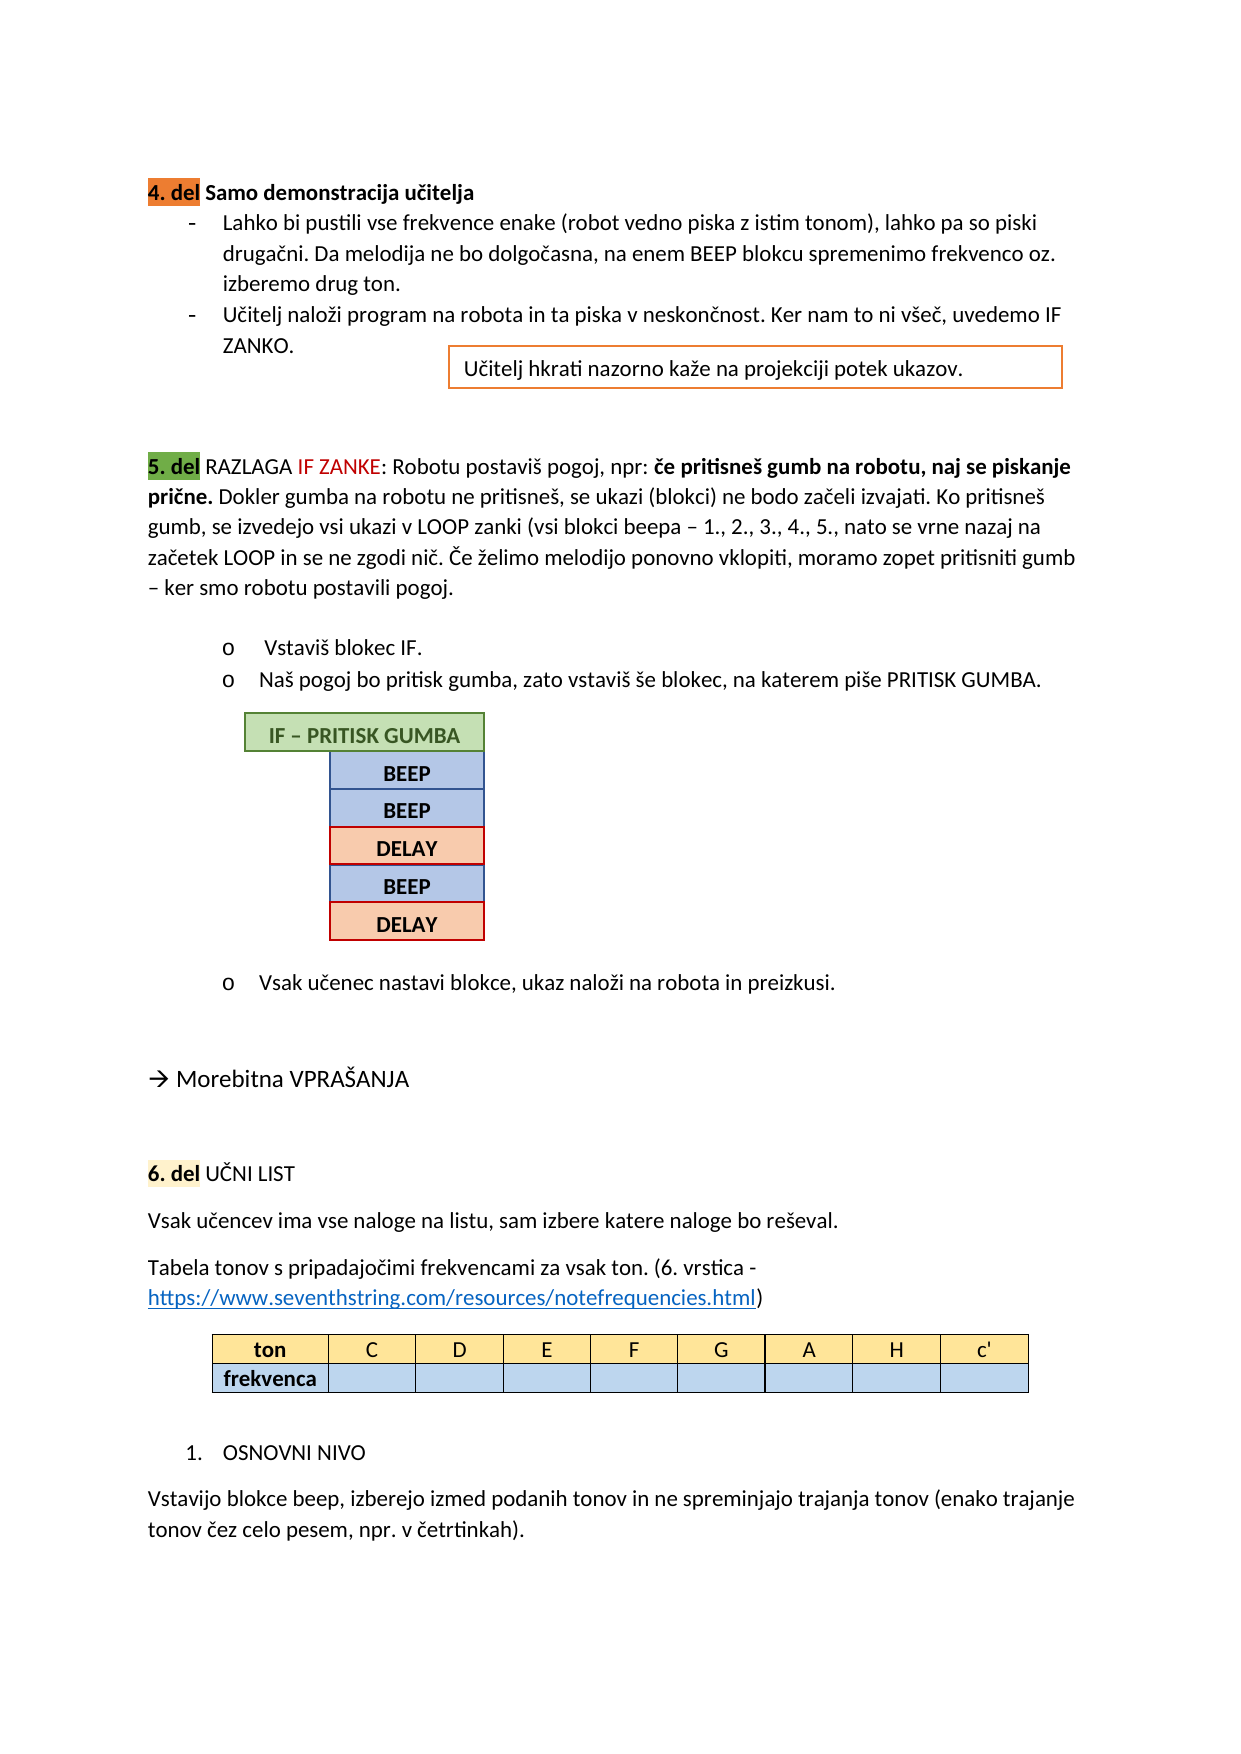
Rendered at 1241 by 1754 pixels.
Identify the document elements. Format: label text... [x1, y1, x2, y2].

table_cell [504, 1364, 590, 1392]
table_header H [853, 1335, 940, 1363]
list Naš pogoj bo pritisk gumba, zato vstaviš še blokec, na katerem piše PRITISK GUMBA. [221, 665, 1093, 694]
table_cell [941, 1364, 1028, 1392]
text Vstavijo blokce beep, izberejo izmed podanih tonov in ne spreminjajo trajanja tonov (enako trajanje tonov čez celo pesem, npr. v četrtinkah). [148, 1484, 1093, 1543]
table_header F [591, 1335, 677, 1363]
table_cell [416, 1364, 503, 1392]
list Vsak učenec nastavi blokce, ukaz naloži na robota in preizkusi. [221, 968, 1093, 997]
table_header A [766, 1335, 852, 1363]
list 4. del Samo demonstracija učitelja [200, 178, 1093, 206]
table_header C [329, 1335, 415, 1363]
list 5. del RAZLAGA IF ZANKE: Robotu postaviš pogoj, npr: če pritisneš gumb na robotu, naj se piskanje prične. Dokler gumba na robotu ne pritisneš, se ukazi (blokci) ne bodo začeli izvajati. Ko pritisneš gumb, se izvedejo vsi ukazi v LOOP zanki (vsi blokci beepa – 1., 2., 3., 4., 5., nato se vrne nazaj na začetek LOOP in se ne zgodi nič. Če želimo melodijo ponovno vklopiti, moramo zopet pritisniti gumb – ker smo robotu postavili pogoj. [148, 452, 1093, 601]
table_header E [504, 1335, 590, 1363]
table_cell [329, 1364, 415, 1392]
list Vstaviš blokec IF. [221, 633, 1093, 662]
text 6. del UČNI LIST [148, 1159, 1093, 1187]
table_header c' [941, 1335, 1028, 1363]
text Tabela tonov s pripadajočimi frekvencami za vsak ton. (6. vrstica - https://www.seventhstring.com/resources/notefrequencies.html) [148, 1253, 1093, 1311]
table_cell [853, 1364, 940, 1392]
table_header D [416, 1335, 503, 1363]
text Morebitna VPRAŠANJA [148, 1063, 1093, 1093]
list Lahko bi pustili vse frekvence enake (robot vedno piska z istim tonom), lahko pa so piski drugačni. Da melodija ne bo dolgočasna, na enem BEEP blokcu spremenimo frekvenco oz. izberemo drug ton. [185, 208, 1093, 298]
table_header G [678, 1335, 764, 1363]
table_cell [678, 1364, 764, 1392]
table_cell frekvenca [213, 1364, 328, 1392]
table_header ton [213, 1335, 328, 1363]
list OSNOVNI NIVO [185, 1438, 1093, 1466]
text Vsak učencev ima vse naloge na listu, sam izbere katere naloge bo reševal. [148, 1206, 1093, 1234]
table_cell [591, 1364, 677, 1392]
table_cell [766, 1364, 852, 1392]
list Učitelj naloži program na robota in ta piska v neskončnost. Ker nam to ni všeč, uvedemo IF ZANKO. [185, 300, 1093, 359]
